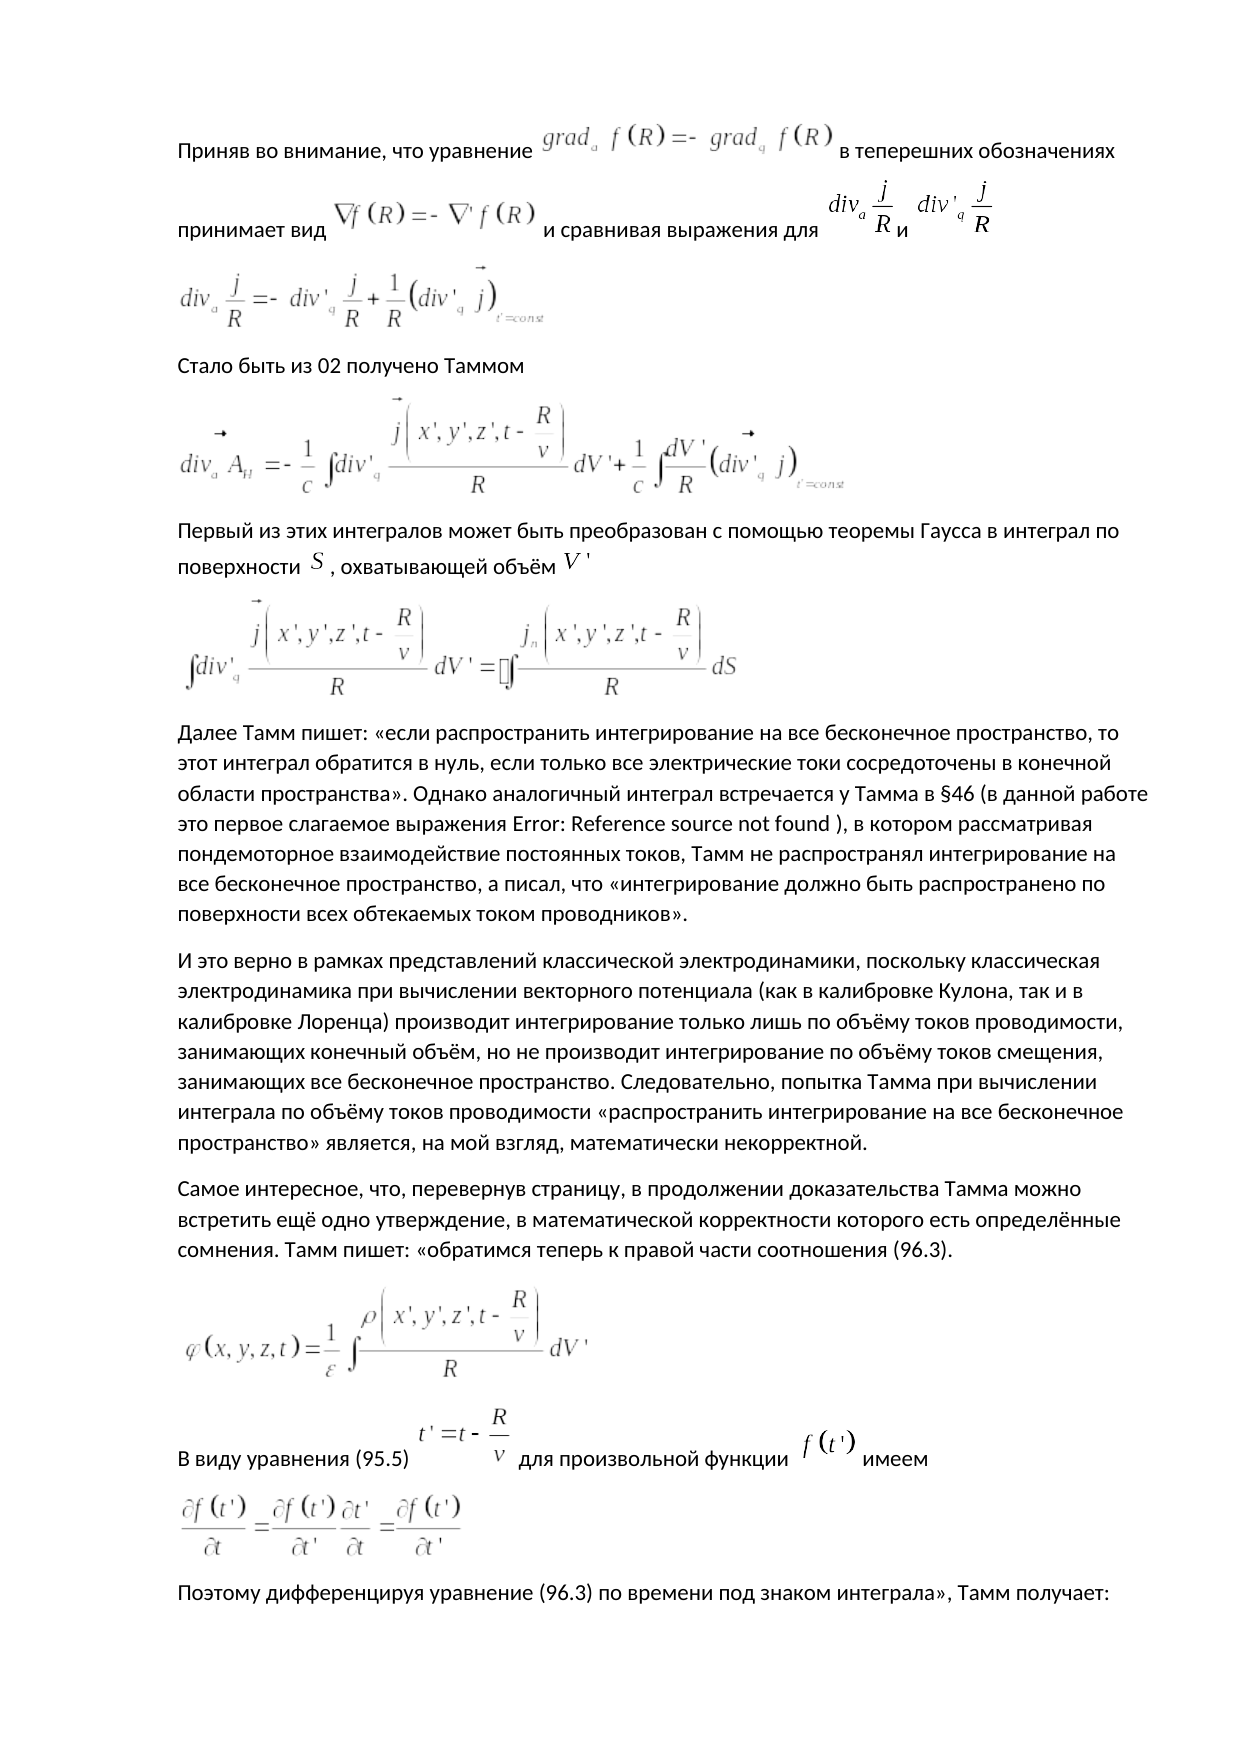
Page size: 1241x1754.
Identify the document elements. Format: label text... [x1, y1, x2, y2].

text Первый из этих интегралов может быть преобразован с помощью теоремы Гаусса в интеграл по поверхности , охватывающей объём [177, 516, 1152, 581]
text В виду уравнения (95.5) для произвольной функции имеем [177, 1401, 1152, 1472]
text Приняв во внимание, что уравнение в теперешних обозначениях принимает вид и сравнивая выражения для и [177, 118, 1152, 243]
text И это верно в рамках представлений классической электродинамики, поскольку классическая электродинамика при вычислении векторного потенциала (как в калибровке Кулона, так и в калибровке Лоренца) производит интегрирование только лишь по объёму токов проводимости, занимающих конечный объём, но не производит интегрирование по объёму токов смещения, занимающих все бесконечное пространство. Следовательно, попытка Тамма при вычислении интеграла по объёму токов проводимости «распространить интегрирование на все бесконечное пространство» является, на мой взгляд, математически некорректной. [177, 946, 1152, 1156]
text Поэтому дифференцируя уравнение (96.3) по времени под знаком интеграла», Тамм получает: [177, 1578, 1152, 1606]
text Самое интересное, что, перевернув страницу, в продолжении доказательства Тамма можно встретить ещё одно утверждение, в математической корректности которого есть определённые сомнения. Тамм пишет: «обратимся теперь к правой части соотношения (96.3). [177, 1174, 1152, 1263]
text Стало быть из получено Таммом [177, 351, 1152, 379]
